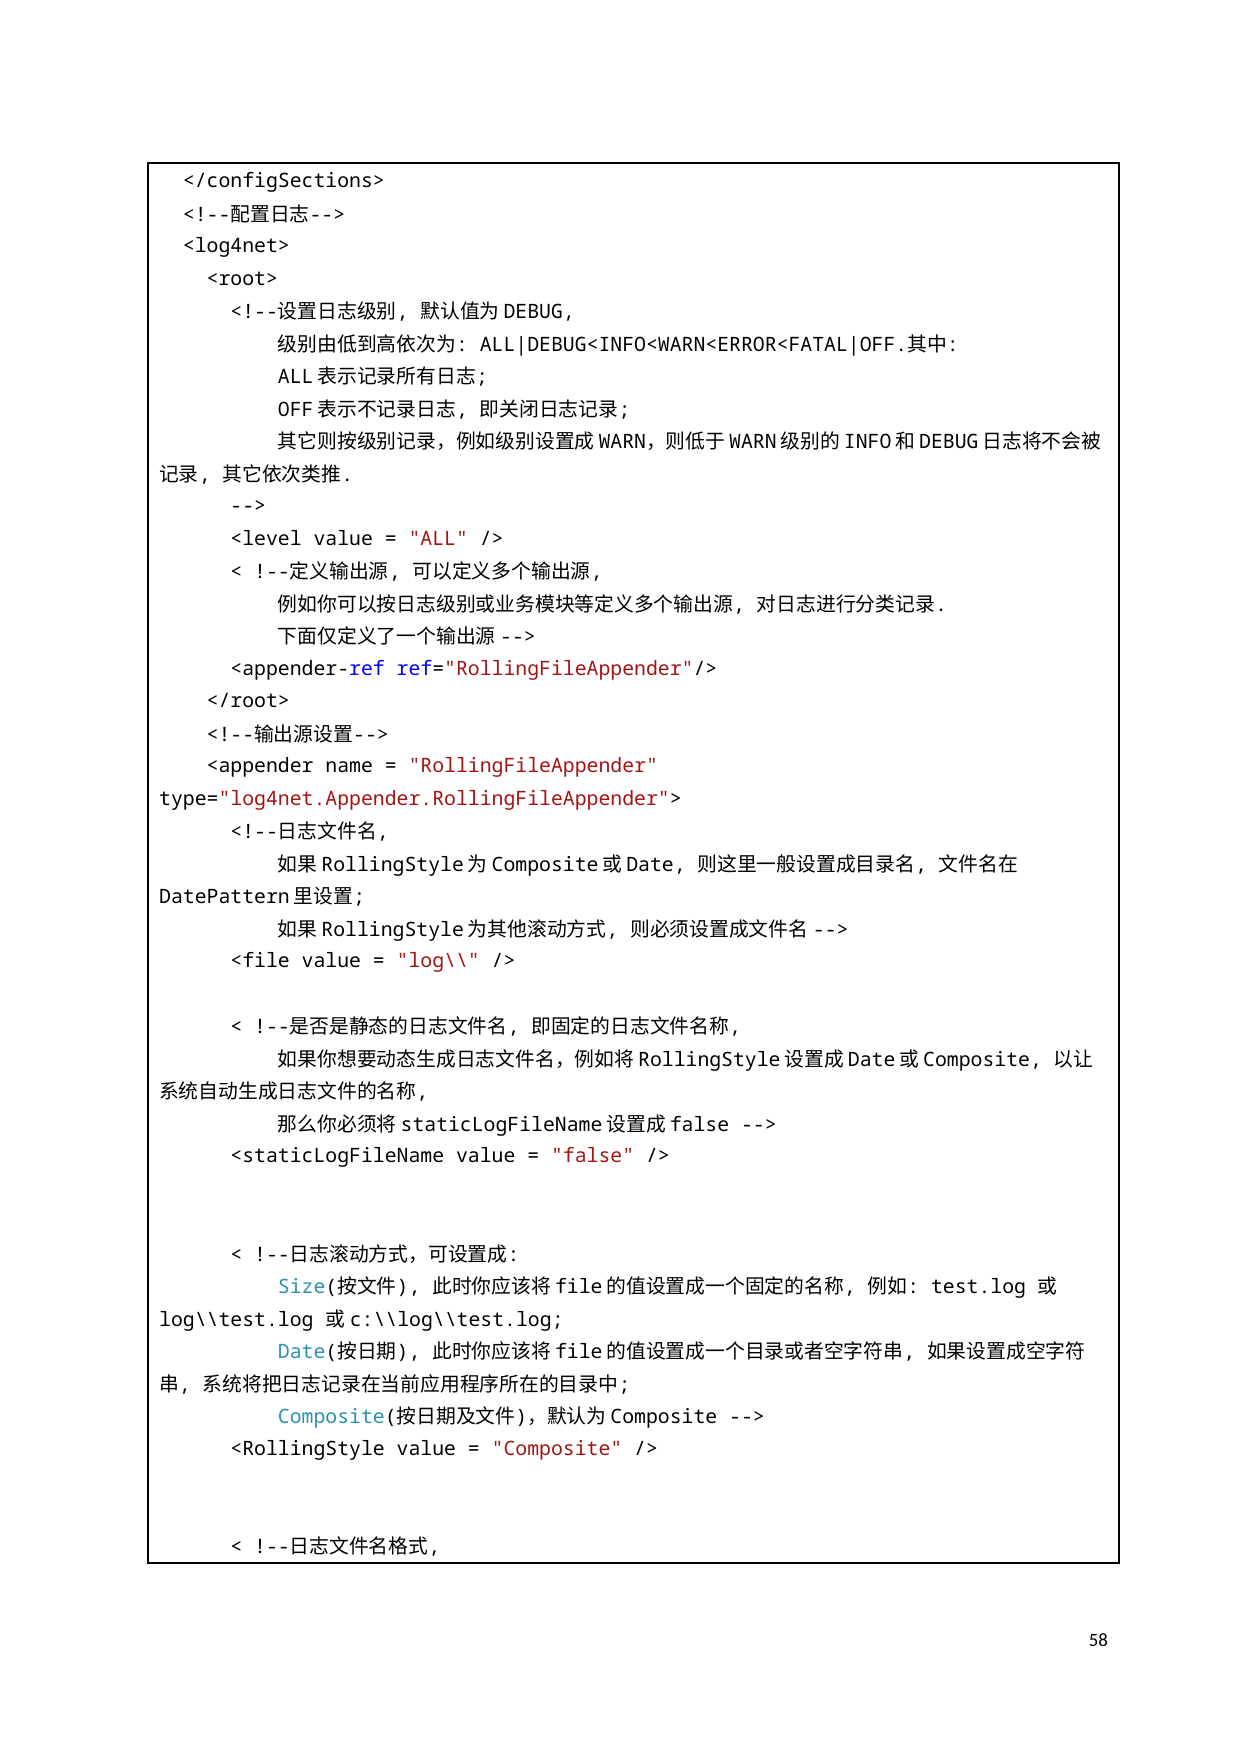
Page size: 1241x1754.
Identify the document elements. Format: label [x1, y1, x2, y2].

table_header [149, 164, 1118, 1562]
